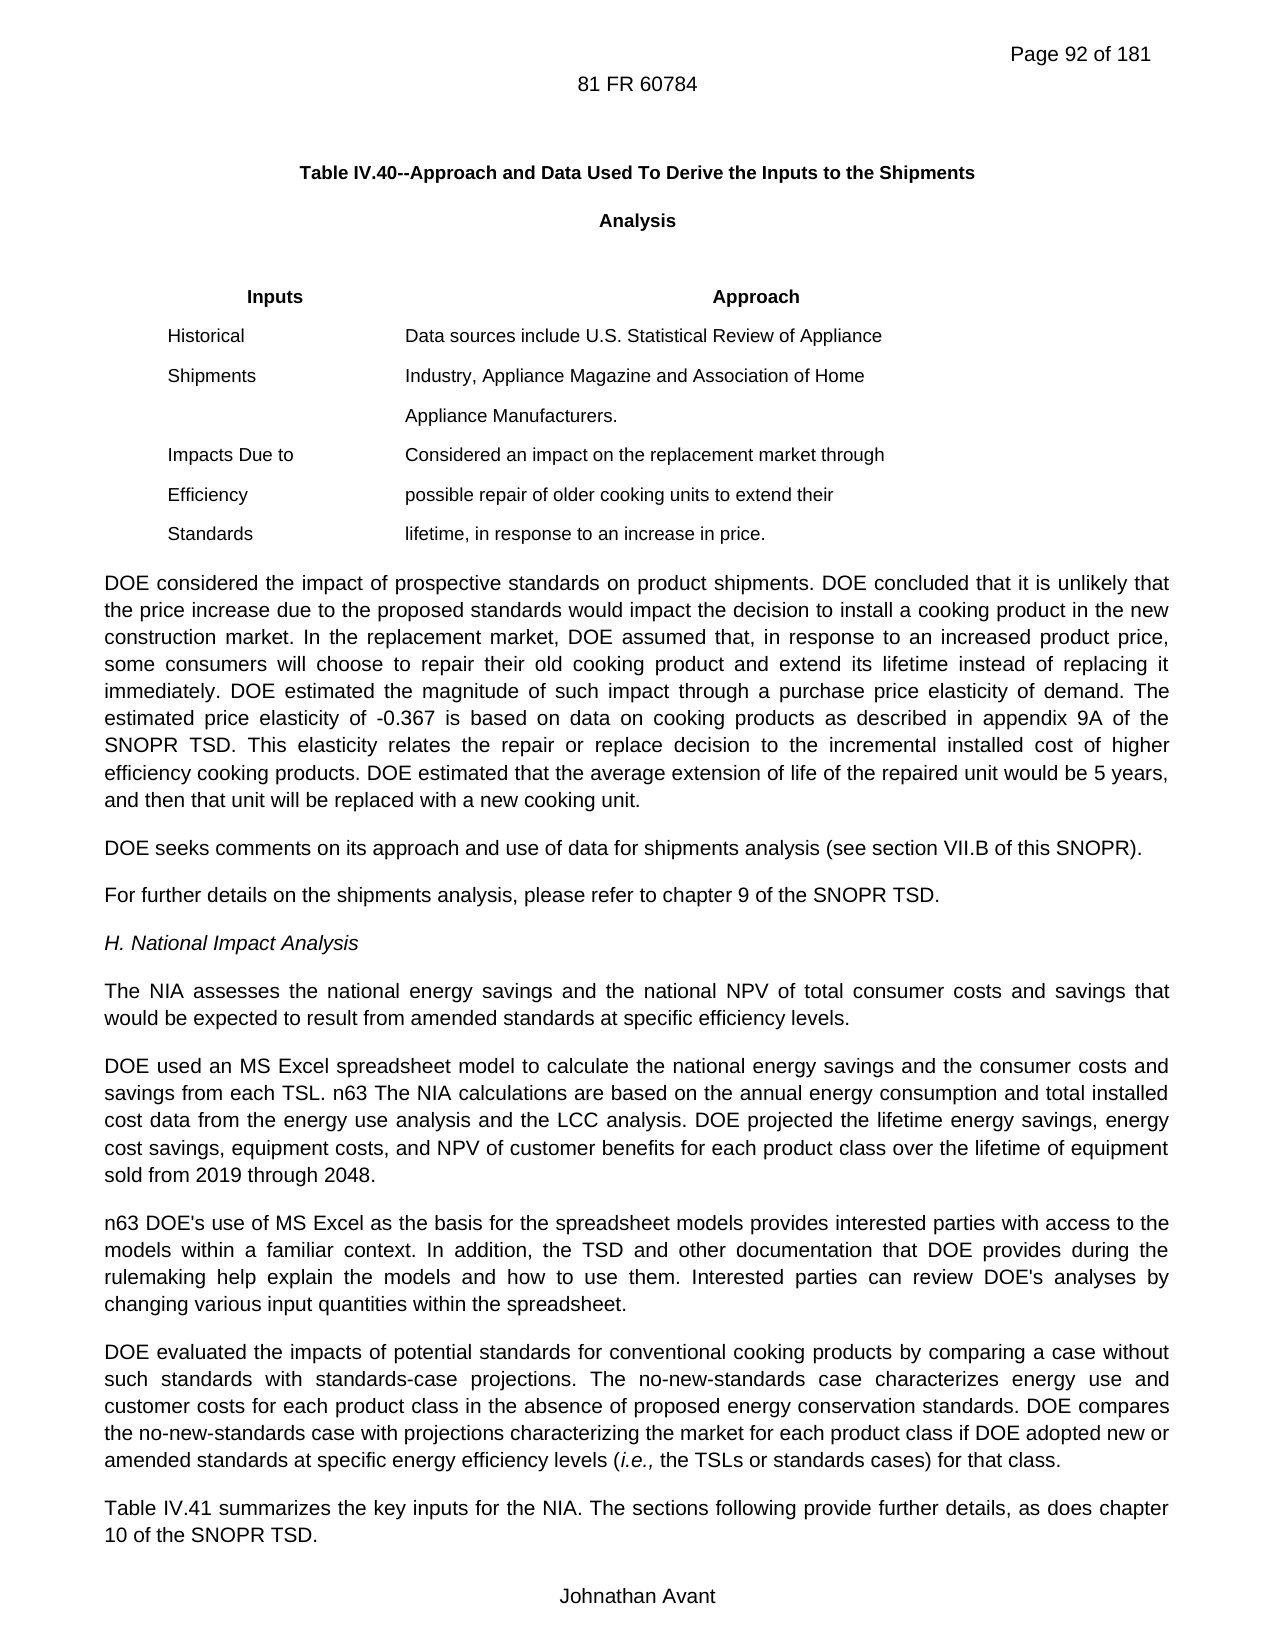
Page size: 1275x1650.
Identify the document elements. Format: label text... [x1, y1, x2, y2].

text Table IV.41 summarizes the key inputs for the NIA. The sections following provide further details, as does chapter 10 of the SNOPR TSD. [104, 1493, 1171, 1547]
text DOE used an MS Excel spreadsheet model to calculate the national energy savings and the consumer costs and savings from each TSL. n63 The NIA calculations are based on the annual energy consumption and total installed cost data from the energy use analysis and the LCC analysis. DOE projected the lifetime energy savings, energy cost savings, equipment costs, and NPV of customer benefits for each product class over the lifetime of equipment sold from 2019 through 2048. [104, 1051, 1171, 1186]
text The NIA assesses the national energy savings and the national NPV of total consumer costs and savings that would be expected to result from amended standards at specific efficiency levels. [104, 976, 1171, 1030]
text DOE considered the impact of prospective standards on product shipments. DOE concluded that it is unlikely that the price increase due to the proposed standards would impact the decision to install a cooking product in the new construction market. In the replacement market, DOE assumed that, in response to an increased product price, some consumers will choose to repair their old cooking product and extend its lifetime instead of replacing it immediately. DOE estimated the magnitude of such impact through a purchase price elasticity of demand. The estimated price elasticity of -0.367 is based on data on cooking products as described in appendix 9A of the SNOPR TSD. This elasticity relates the repair or replace decision to the incremental installed cost of higher efficiency cooking products. DOE estimated that the average extension of life of the repaired unit would be 5 years, and then that unit will be replaced with a new cooking unit. [104, 568, 1171, 811]
text DOE evaluated the impacts of potential standards for conventional cooking products by comparing a case without such standards with standards-case projections. The no-new-standards case characterizes energy use and customer costs for each product class in the absence of proposed energy conservation standards. DOE compares the no-new-standards case with projections characterizing the market for each product class if DOE adopted new or amended standards at specific energy efficiency levels (i.e., the TSLs or standards cases) for that class. [104, 1336, 1171, 1472]
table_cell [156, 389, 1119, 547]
text H. National Impact Analysis [104, 928, 1171, 955]
text n63 DOE's use of MS Excel as the basis for the spreadsheet models provides interested parties with access to the models within a familiar context. In addition, the TSD and other documentation that DOE provides during the rulemaking help explain the models and how to use them. Interested parties can review DOE's analyses by changing various input quantities within the spreadsheet. [104, 1207, 1171, 1316]
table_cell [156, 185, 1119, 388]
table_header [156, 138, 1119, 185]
text DOE seeks comments on its approach and use of data for shipments analysis (see section VII.B of this SNOPR). [104, 832, 1171, 859]
text For further details on the shipments analysis, please refer to chapter 9 of the SNOPR TSD. [104, 880, 1171, 907]
